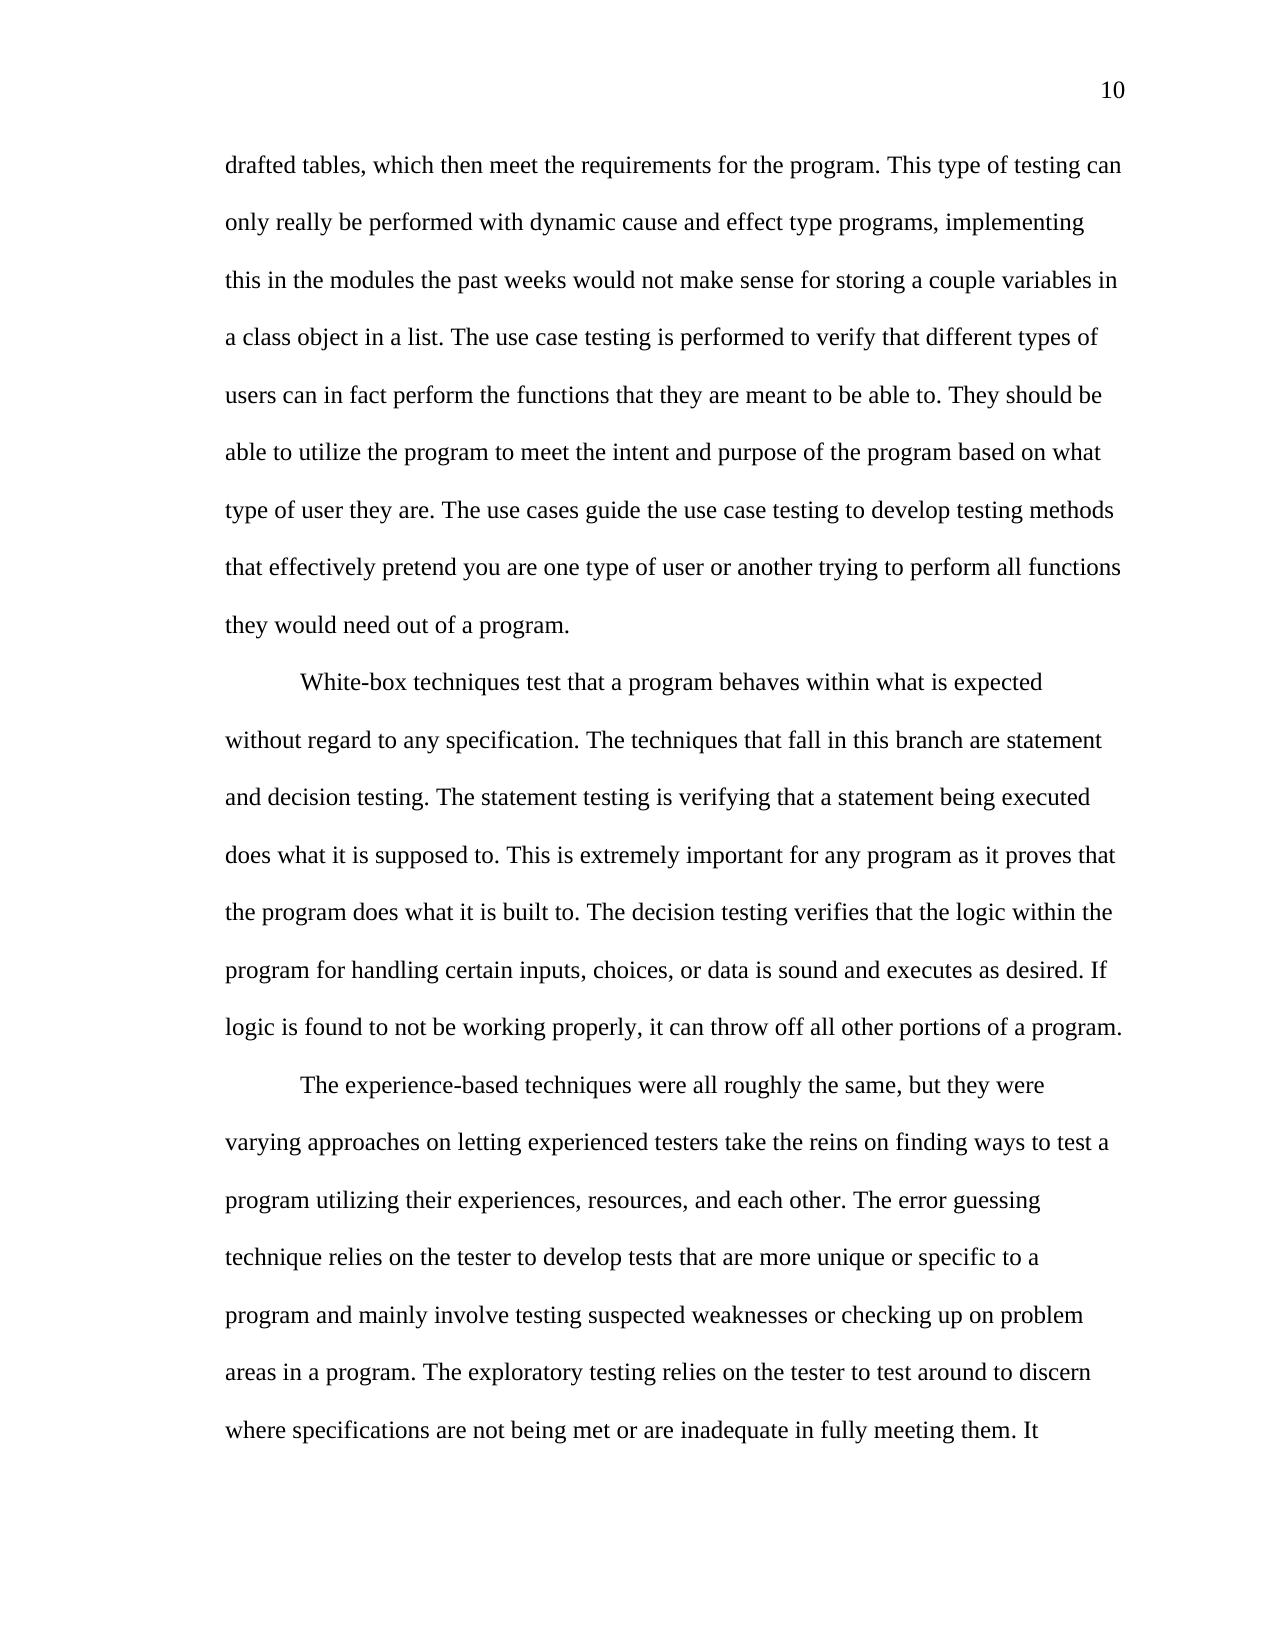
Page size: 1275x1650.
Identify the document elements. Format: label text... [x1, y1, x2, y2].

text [225, 150, 1125, 639]
text White-box techniques test that a program behaves within what is expected without regard to any specification. The techniques that fall in this branch are statement and decision testing. The statement testing is verifying that a statement being executed does what it is supposed to. This is extremely important for any program as it proves that the program does what it is built to. The decision testing verifies that the logic within the program for handling certain inputs, choices, or data is sound and executes as desired. If logic is found to not be working properly, it can throw off all other portions of a program. [225, 667, 1125, 1041]
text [225, 1070, 1125, 1444]
